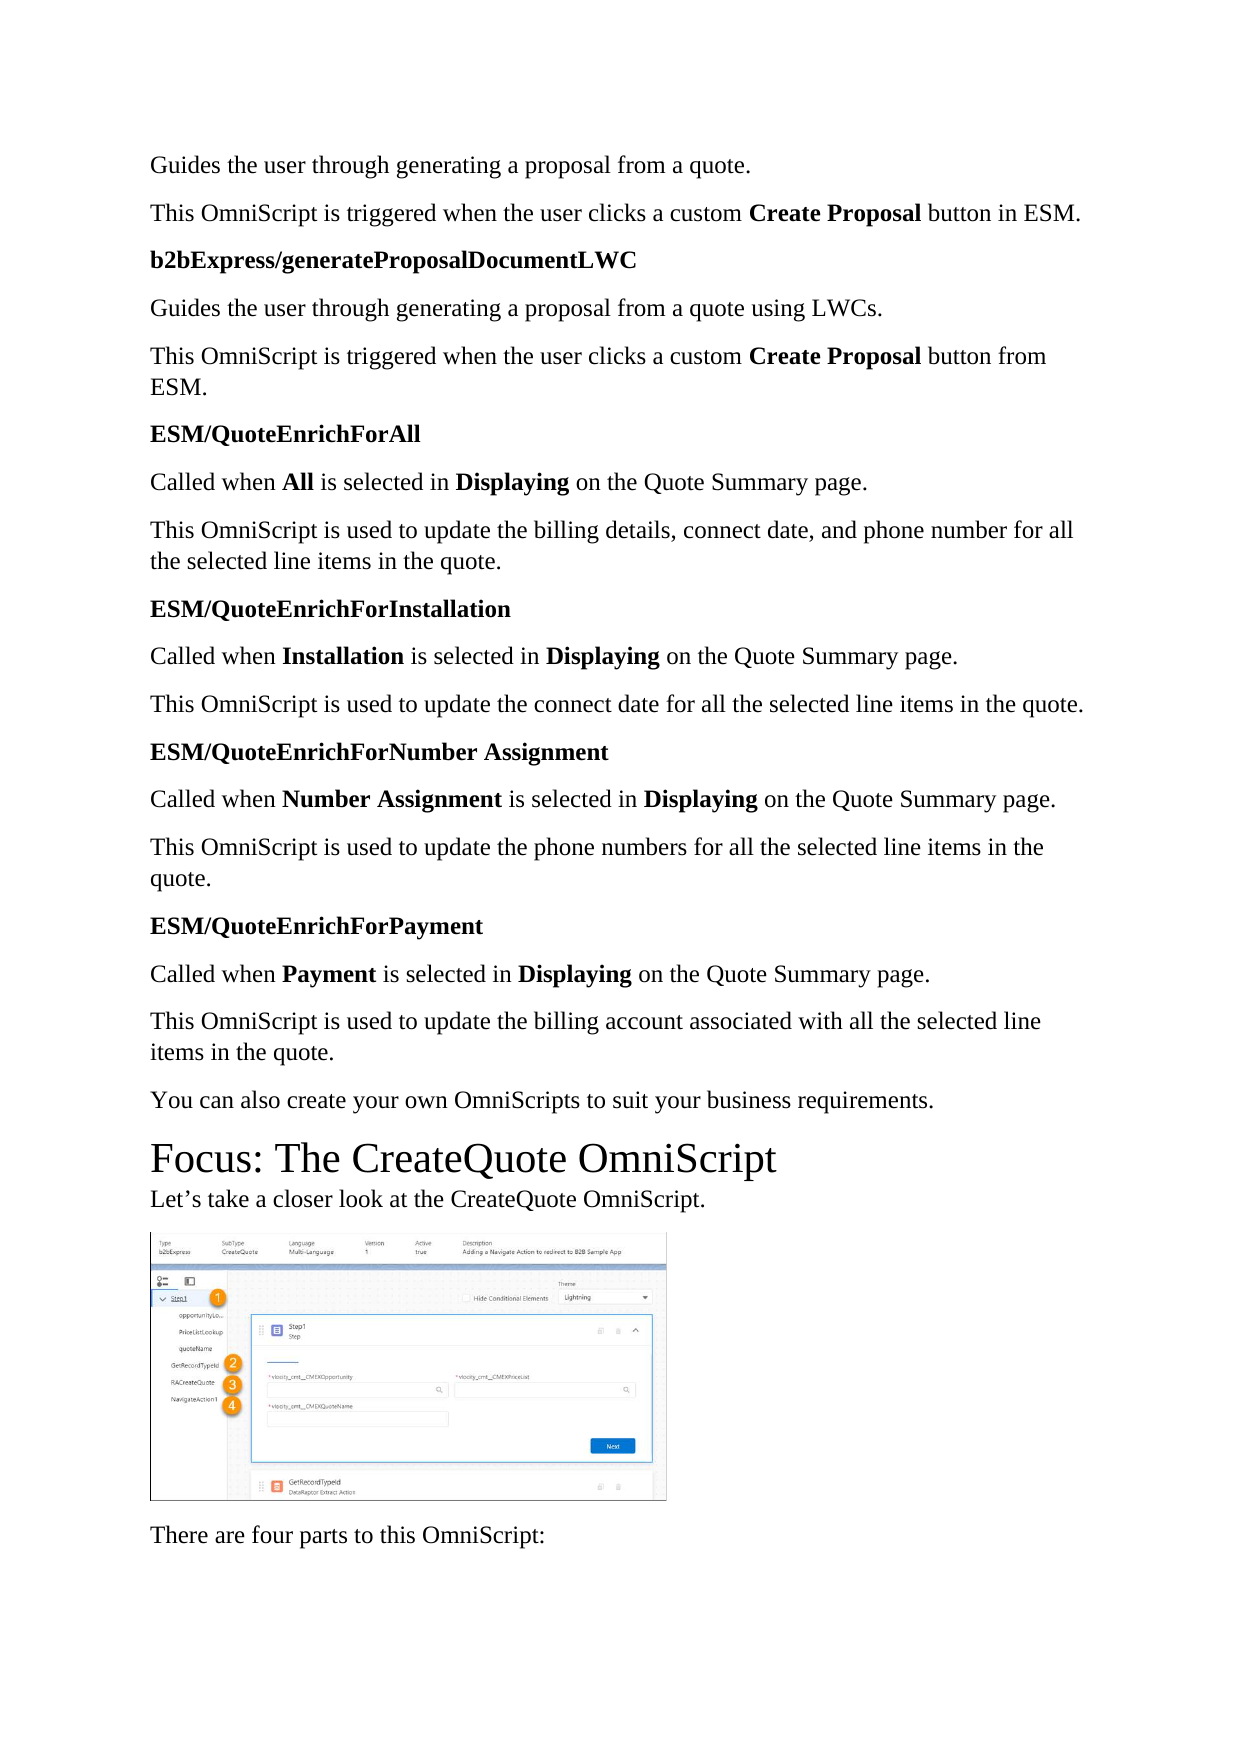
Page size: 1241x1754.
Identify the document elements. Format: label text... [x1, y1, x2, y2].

text This OmniScript is used to update the billing details, connect date, and phone number for all the selected line items in the quote. [150, 515, 1090, 575]
text Called when All is selected in Displaying on the Quote Summary page. [150, 467, 1090, 496]
text Called when Installation is selected in Displaying on the Quote Summary page. [150, 641, 1090, 670]
picture [150, 1232, 667, 1501]
text This OmniScript is triggered when the user clicks a custom Create Proposal button from ESM. [150, 341, 1090, 401]
text Called when Number Assignment is selected in Displaying on the Quote Summary page. [150, 784, 1090, 813]
text This OmniScript is triggered when the user clicks a custom Create Proposal button in ESM. [150, 198, 1090, 226]
text There are four parts to this OmniScript: [150, 1520, 1090, 1548]
text ESM/QuoteEnrichForAll [150, 419, 1090, 448]
text Focus: The CreateQuote OmniScript Let’s take a closer look at the CreateQuote OmniScript. [150, 1133, 1090, 1213]
text This OmniScript is used to update the phone numbers for all the selected line items in the quote. [150, 832, 1090, 892]
text This OmniScript is used to update the connect date for all the selected line items in the quote. [150, 689, 1090, 718]
text ESM/QuoteEnrichForInstallation [150, 594, 1090, 622]
text ESM/QuoteEnrichForPayment [150, 911, 1090, 940]
text Guides the user through generating a proposal from a quote using LWCs. [150, 293, 1090, 322]
text b2bExpress/generateProposalDocumentLWC [150, 245, 1090, 274]
text Guides the user through generating a proposal from a quote. [150, 150, 1090, 179]
text This OmniScript is used to update the billing account associated with all the selected line items in the quote. [150, 1006, 1090, 1066]
text You can also create your own OmniScripts to suit your business requirements. [150, 1085, 1090, 1114]
text Called when Payment is selected in Displaying on the Quote Summary page. [150, 959, 1090, 987]
text ESM/QuoteEnrichForNumber Assignment [150, 737, 1090, 766]
